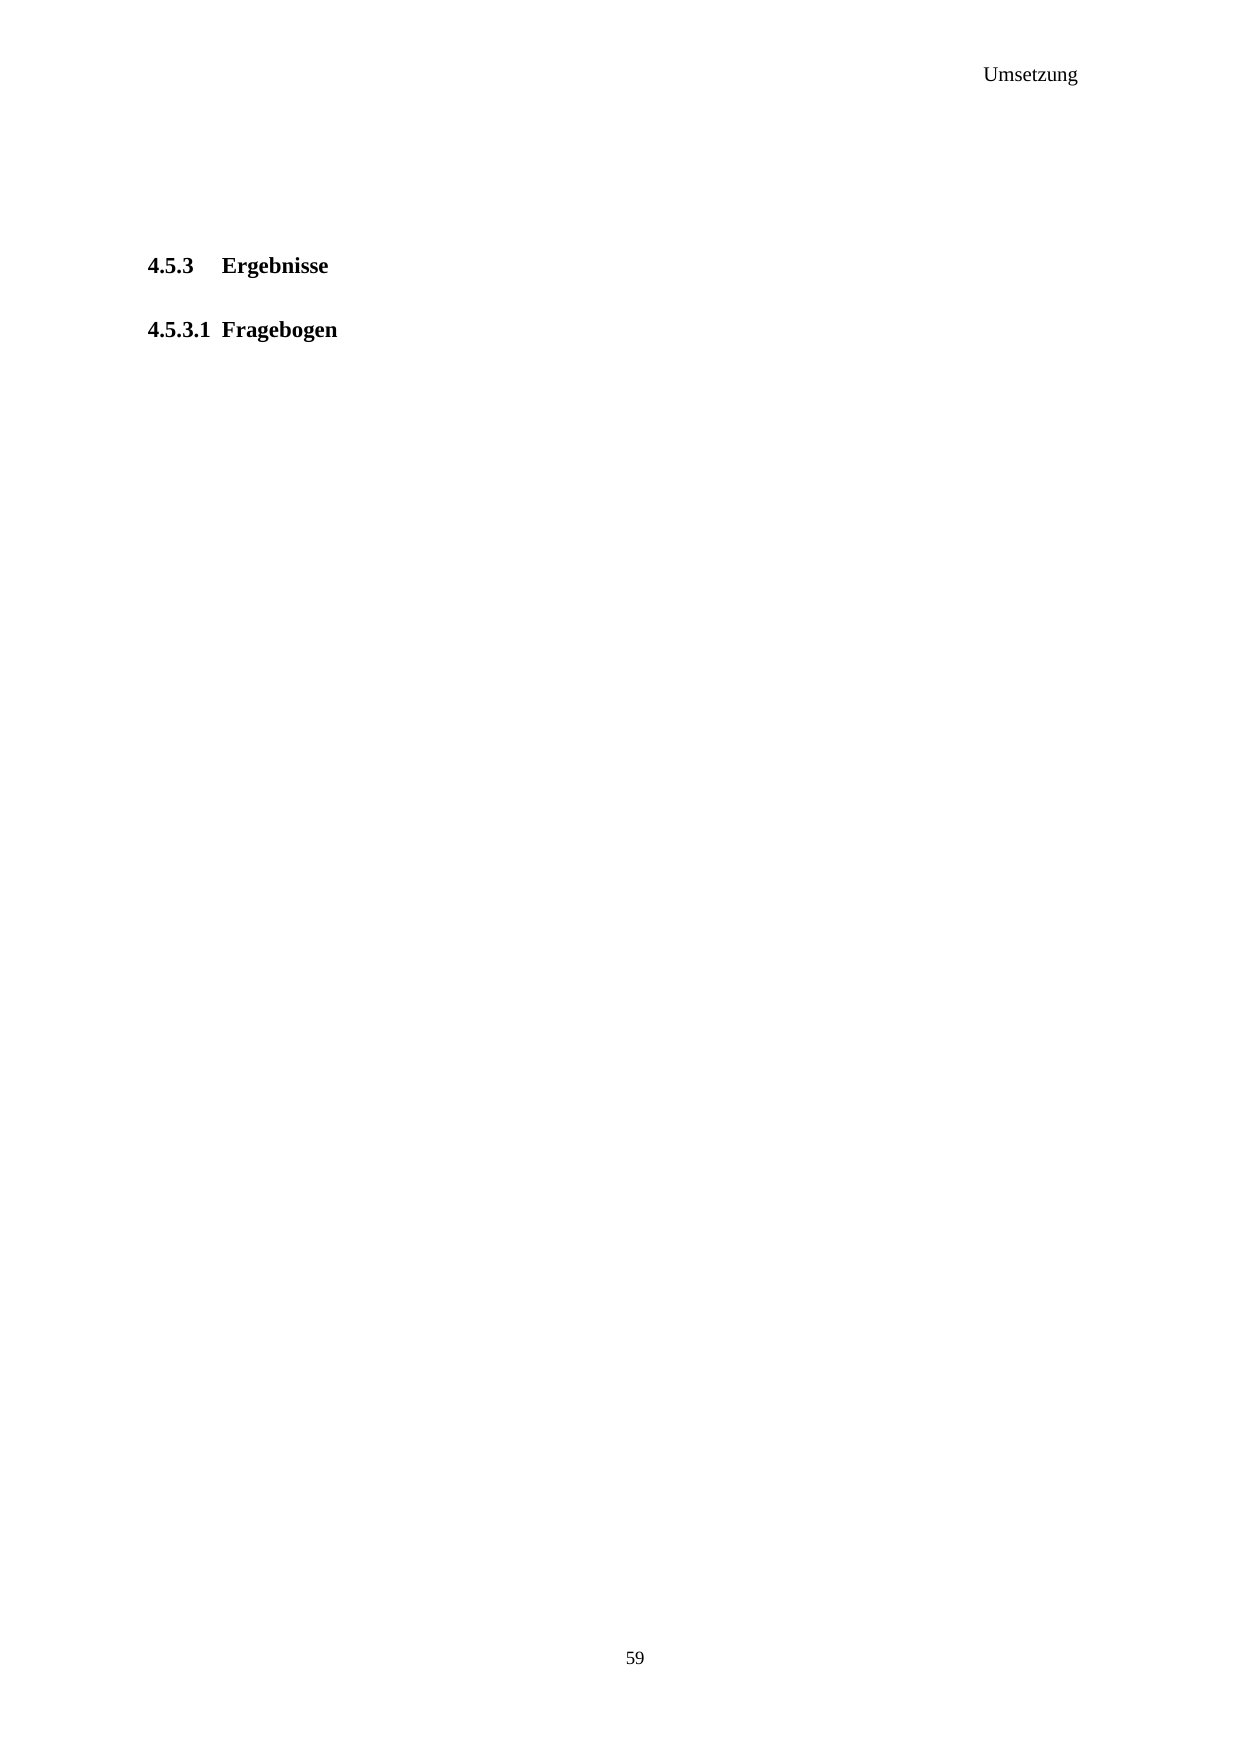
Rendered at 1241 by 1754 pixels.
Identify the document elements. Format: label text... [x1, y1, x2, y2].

subtitle Fragebogen [148, 316, 1122, 342]
subtitle Ergebnisse [148, 252, 1122, 278]
